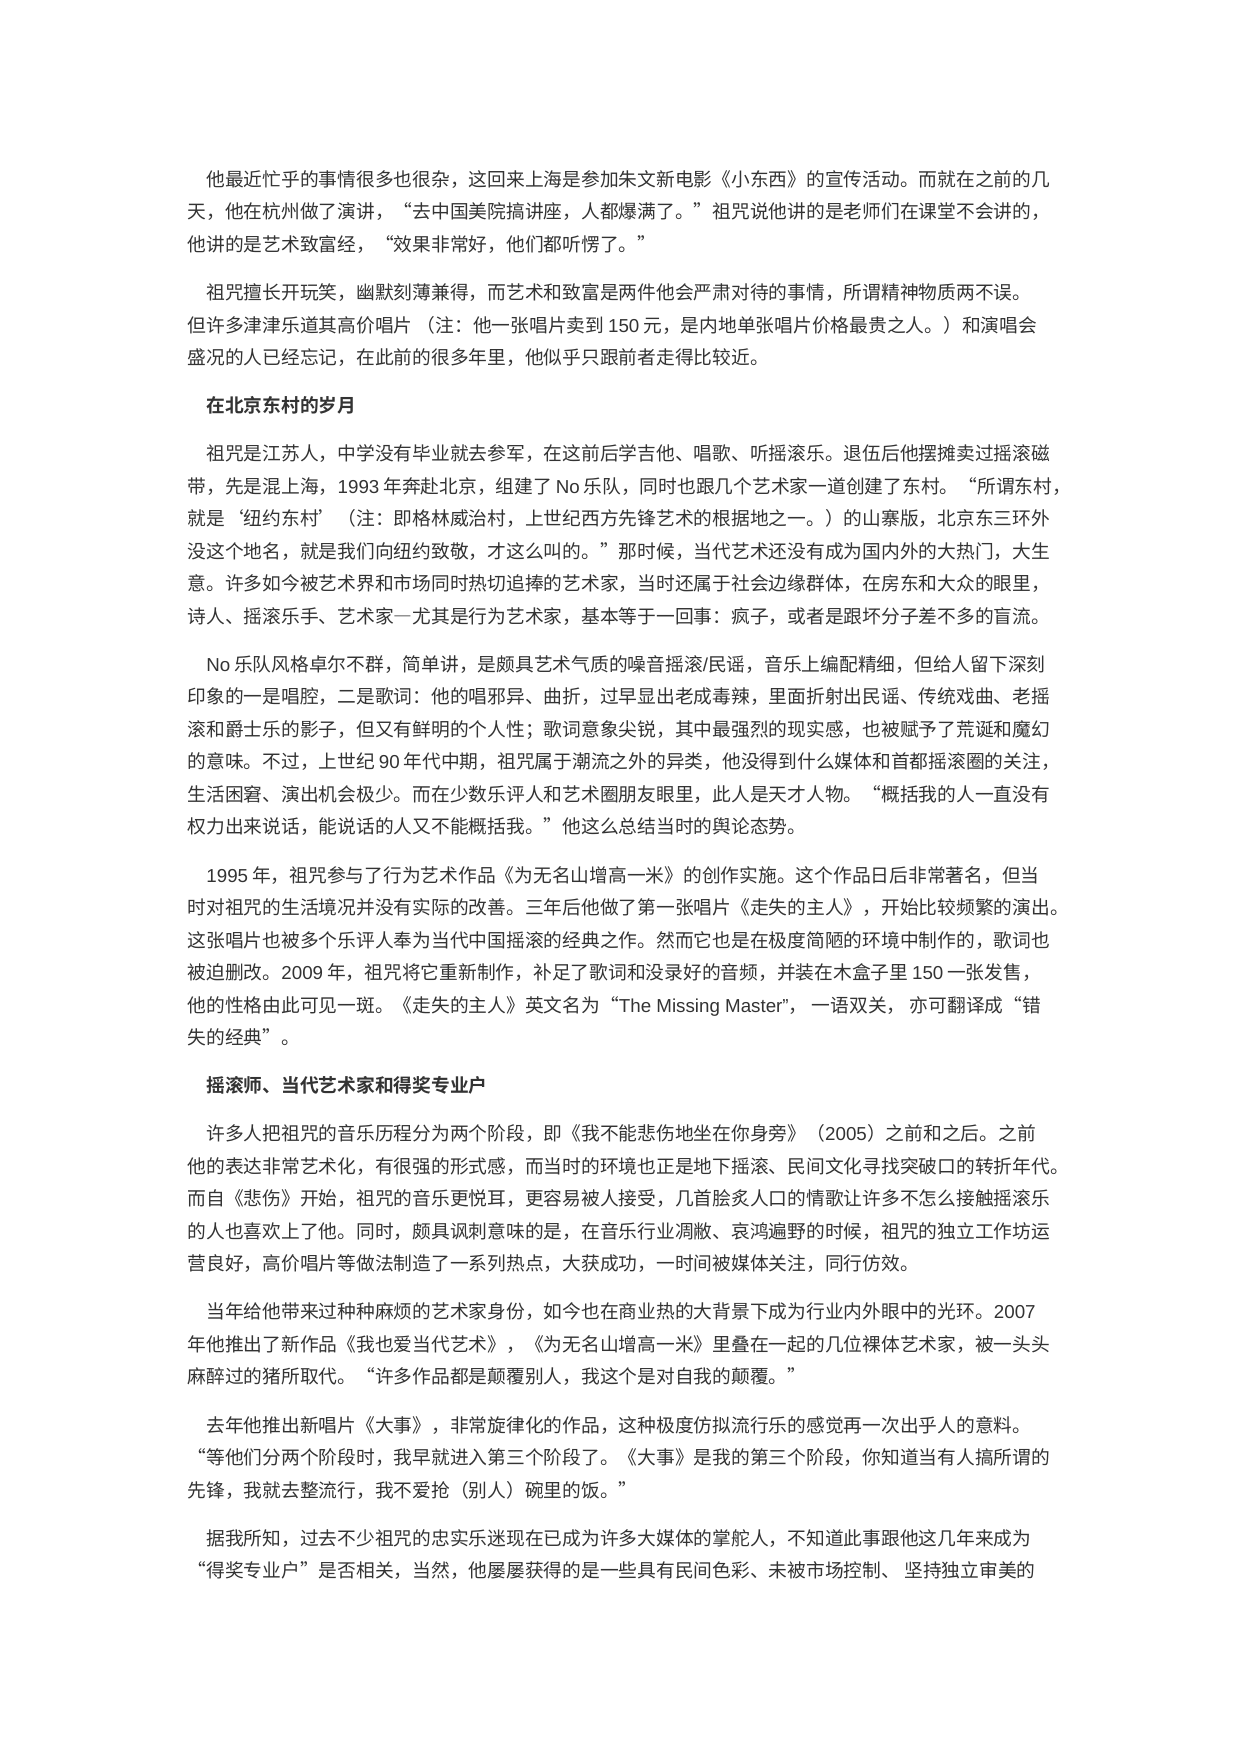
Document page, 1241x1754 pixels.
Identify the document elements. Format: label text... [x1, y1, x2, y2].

text 祖咒擅长开玩笑，幽默刻薄兼得，而艺术和致富是两件他会严肃对待的事情，所谓精神物质两不误。 但许多津津乐道其高价唱片 （注：他一张唱片卖到150元，是内地单张唱片价格最贵之人。）和演唱会盛况的人已经忘记，在此前的很多年里，他似乎只跟前者走得比较近。 [187, 275, 1053, 373]
text 祖咒是江苏人，中学没有毕业就去参军，在这前后学吉他、唱歌、听摇滚乐。退伍后他摆摊卖过摇滚磁带，先是混上海，1993年奔赴北京，组建了No乐队，同时也跟几个艺术家一道创建了东村。“所谓东村，就是‘纽约东村’（注：即格林威治村，上世纪西方先锋艺术的根据地之一。）的山寨版，北京东三环外没这个地名，就是我们向纽约致敬，才这么叫的。”那时候，当代艺术还没有成为国内外的大热门，大生意。许多如今被艺术界和市场同时热切追捧的艺术家，当时还属于社会边缘群体，在房东和大众的眼里，诗人、摇滚乐手、艺术家—尤其是行为艺术家，基本等于一回事：疯子，或者是跟坏分子差不多的盲流。 [187, 436, 1053, 631]
text 在北京东村的岁月 [187, 388, 1053, 421]
text 摇滚师、当代艺术家和得奖专业户 [187, 1068, 1053, 1101]
text 当年给他带来过种种麻烦的艺术家身份，如今也在商业热的大背景下成为行业内外眼中的光环。2007年他推出了新作品《我也爱当代艺术》，《为无名山增高一米》里叠在一起的几位裸体艺术家，被一头头麻醉过的猪所取代。“许多作品都是颠覆别人，我这个是对自我的颠覆。” [187, 1294, 1053, 1392]
text 1995年，祖咒参与了行为艺术作品《为无名山增高一米》的创作实施。这个作品日后非常著名，但当时对祖咒的生活境况并没有实际的改善。三年后他做了第一张唱片《走失的主人》，开始比较频繁的演出。这张唱片也被多个乐评人奉为当代中国摇滚的经典之作。然而它也是在极度简陋的环境中制作的，歌词也被迫删改。2009年，祖咒将它重新制作，补足了歌词和没录好的音频，并装在木盒子里150一张发售，他的性格由此可见一斑。《走失的主人》英文名为“The Missing Master”， 一语双关， 亦可翻译成“错失的经典”。 [187, 858, 1053, 1053]
text 他最近忙乎的事情很多也很杂，这回来上海是参加朱文新电影《小东西》的宣传活动。而就在之前的几天，他在杭州做了演讲，“去中国美院搞讲座，人都爆满了。”祖咒说他讲的是老师们在课堂不会讲的，他讲的是艺术致富经，“效果非常好，他们都听愣了。” [187, 162, 1053, 259]
text 许多人把祖咒的音乐历程分为两个阶段，即《我不能悲伤地坐在你身旁》（2005）之前和之后。之前他的表达非常艺术化，有很强的形式感，而当时的环境也正是地下摇滚、民间文化寻找突破口的转折年代。而自《悲伤》开始，祖咒的音乐更悦耳，更容易被人接受，几首脍炙人口的情歌让许多不怎么接触摇滚乐的人也喜欢上了他。同时，颇具讽刺意味的是，在音乐行业凋敝、哀鸿遍野的时候，祖咒的独立工作坊运营良好，高价唱片等做法制造了一系列热点，大获成功，一时间被媒体关注，同行仿效。 [187, 1116, 1053, 1279]
text 去年他推出新唱片《大事》，非常旋律化的作品，这种极度仿拟流行乐的感觉再一次出乎人的意料。“等他们分两个阶段时，我早就进入第三个阶段了。《大事》是我的第三个阶段，你知道当有人搞所谓的先锋，我就去整流行，我不爱抢（别人）碗里的饭。” [187, 1408, 1053, 1505]
text No乐队风格卓尔不群，简单讲，是颇具艺术气质的噪音摇滚/民谣，音乐上编配精细，但给人留下深刻印象的一是唱腔，二是歌词：他的唱邪异、曲折，过早显出老成毒辣，里面折射出民谣、传统戏曲、老摇滚和爵士乐的影子，但又有鲜明的个人性；歌词意象尖锐，其中最强烈的现实感，也被赋予了荒诞和魔幻的意味。不过，上世纪90年代中期，祖咒属于潮流之外的异类，他没得到什么媒体和首都摇滚圈的关注，生活困窘、演出机会极少。而在少数乐评人和艺术圈朋友眼里，此人是天才人物。“概括我的人一直没有权力出来说话，能说话的人又不能概括我。”他这么总结当时的舆论态势。 [187, 647, 1053, 842]
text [187, 1521, 1053, 1586]
